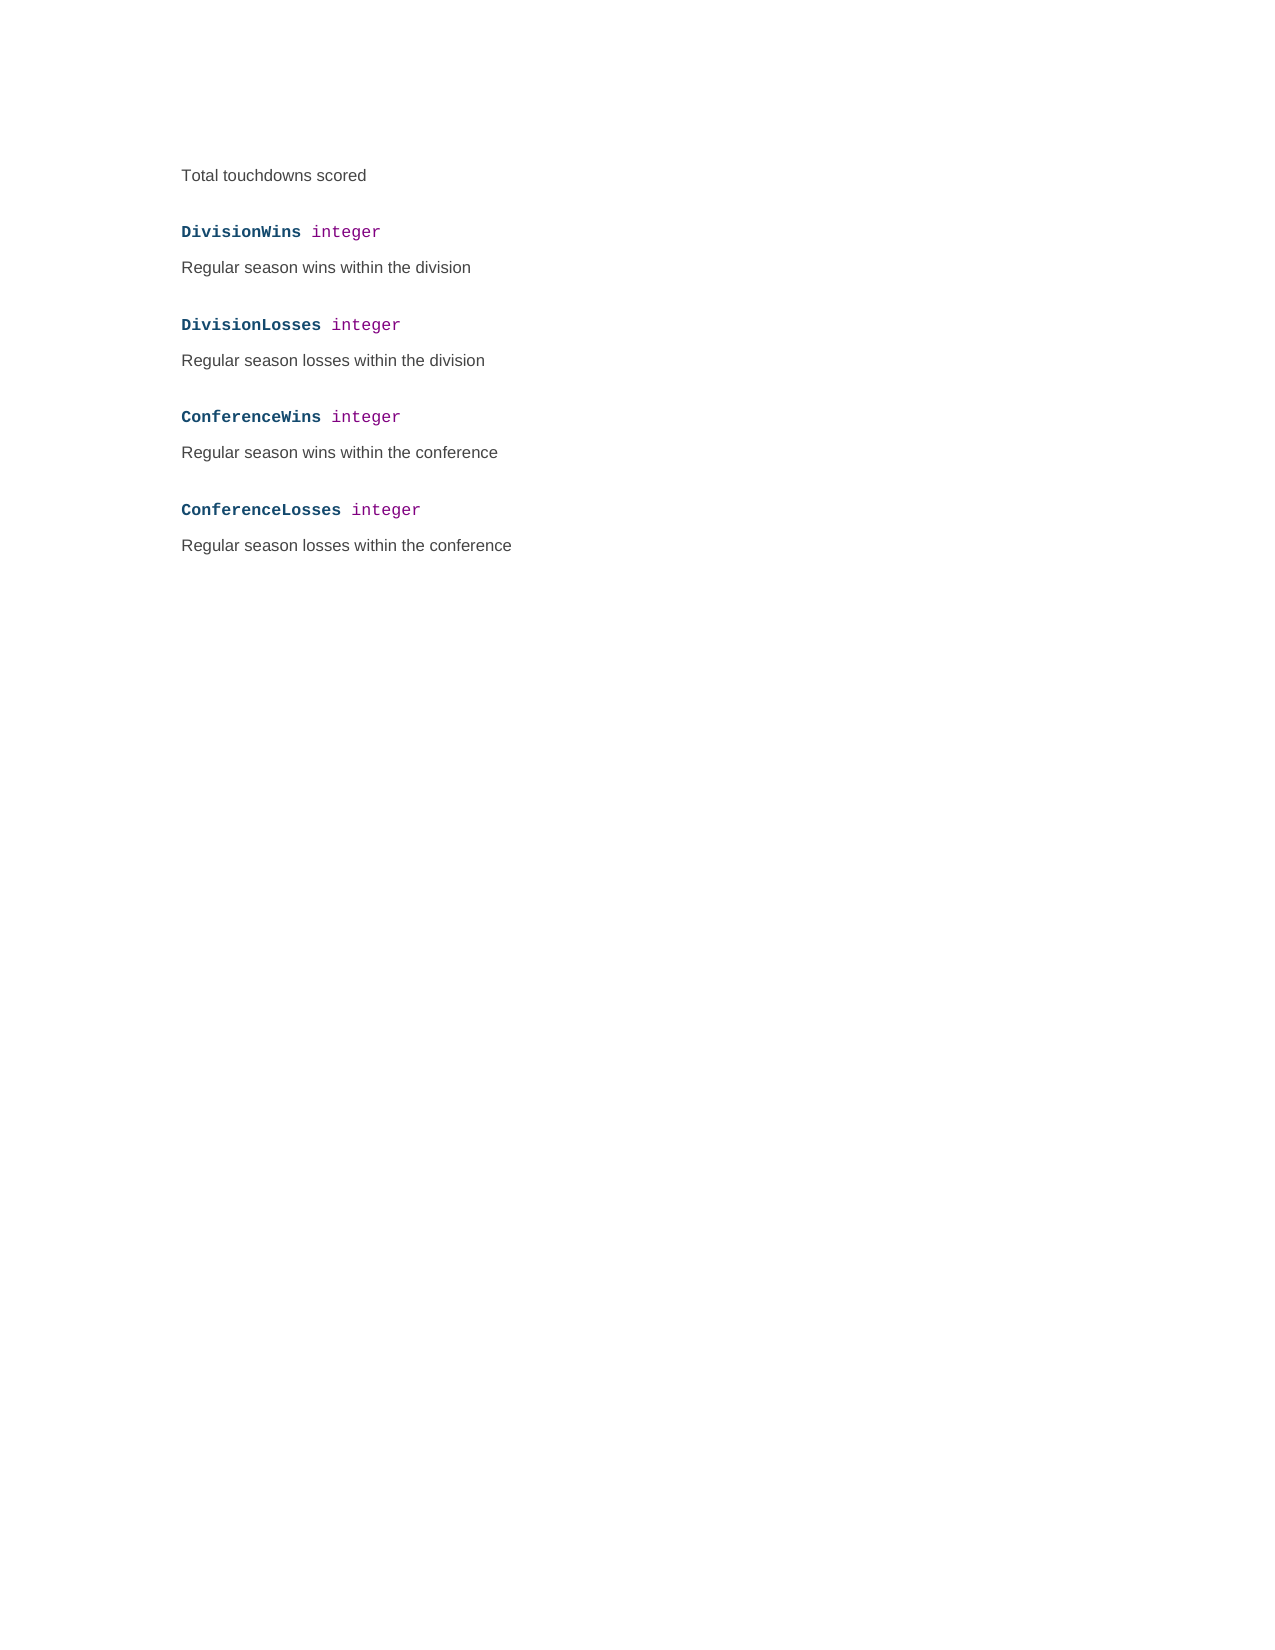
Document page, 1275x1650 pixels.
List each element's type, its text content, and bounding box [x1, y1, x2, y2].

text ConferenceLosses integer [181, 487, 1094, 520]
text ConferenceWins integer [181, 395, 1094, 427]
text Regular season wins within the division [181, 242, 1094, 277]
text DivisionWins integer [181, 210, 1094, 242]
text Regular season losses within the conference [181, 520, 1094, 555]
text DivisionLosses integer [181, 302, 1094, 335]
text Regular season losses within the division [181, 335, 1094, 370]
text Total touchdowns scored [181, 150, 1094, 185]
text Regular season wins within the conference [181, 427, 1094, 462]
